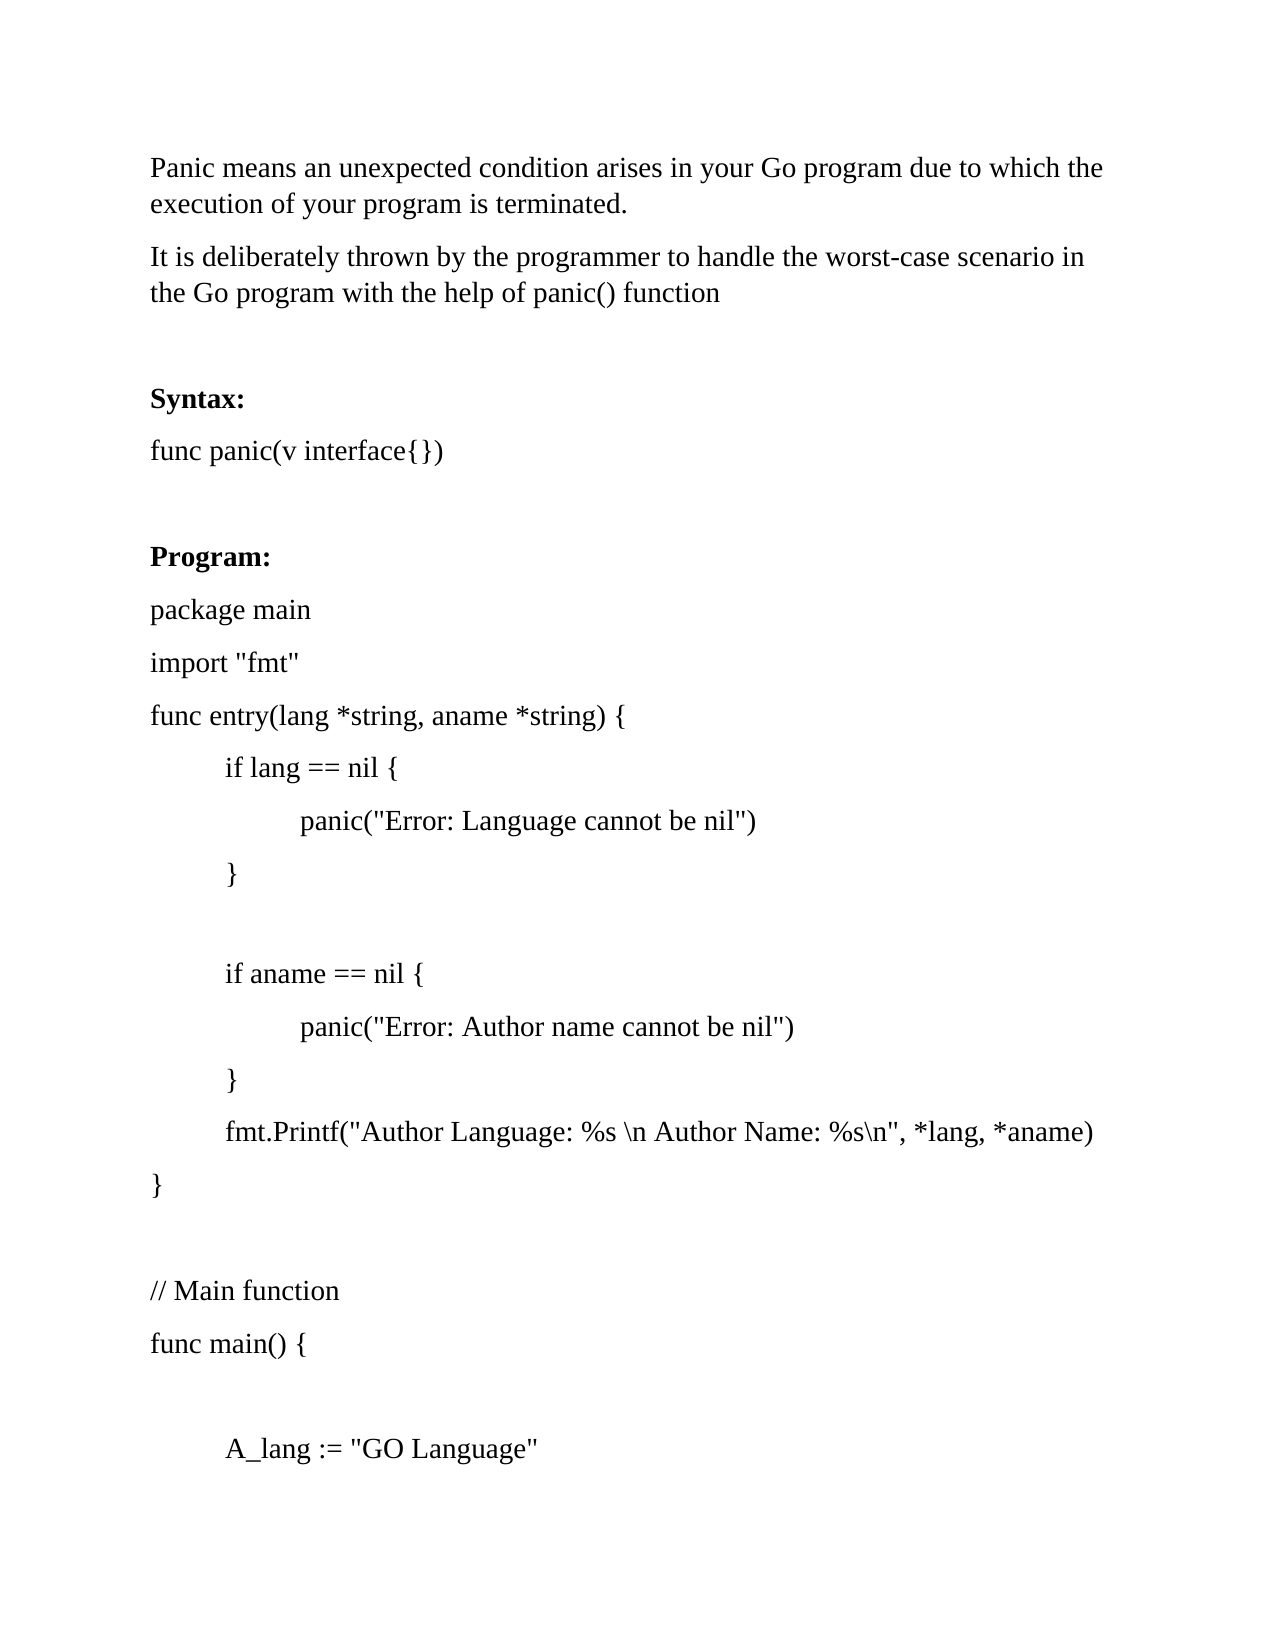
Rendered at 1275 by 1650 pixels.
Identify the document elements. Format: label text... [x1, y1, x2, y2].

text A_lang := "GO Language" [150, 1431, 1125, 1465]
text import "fmt" [150, 645, 1125, 678]
text func main() { [150, 1326, 1125, 1359]
text panic("Error: Language cannot be nil") [150, 803, 1125, 837]
text } [150, 1167, 1125, 1201]
text if aname == nil { [150, 956, 1125, 990]
text It is deliberately thrown by the programmer to handle the worst-case scenario in the Go program with the help of panic() function [150, 239, 1125, 309]
text } [150, 856, 1125, 889]
text fmt.Printf("Author Language: %s \n Author Name: %s\n", *lang, *aname) [150, 1114, 1125, 1148]
text Panic means an unexpected condition arises in your Go program due to which the execution of your program is terminated. [150, 150, 1125, 220]
text func entry(lang *string, aname *string) { [150, 698, 1125, 731]
text // Main function [150, 1273, 1125, 1307]
text Program: [150, 539, 1125, 573]
text panic("Error: Author name cannot be nil") [150, 1009, 1125, 1042]
text Syntax: [150, 381, 1125, 414]
text package main [150, 592, 1125, 626]
text func panic(v interface{}) [150, 433, 1125, 467]
text if lang == nil { [150, 750, 1125, 784]
text } [150, 1062, 1125, 1095]
